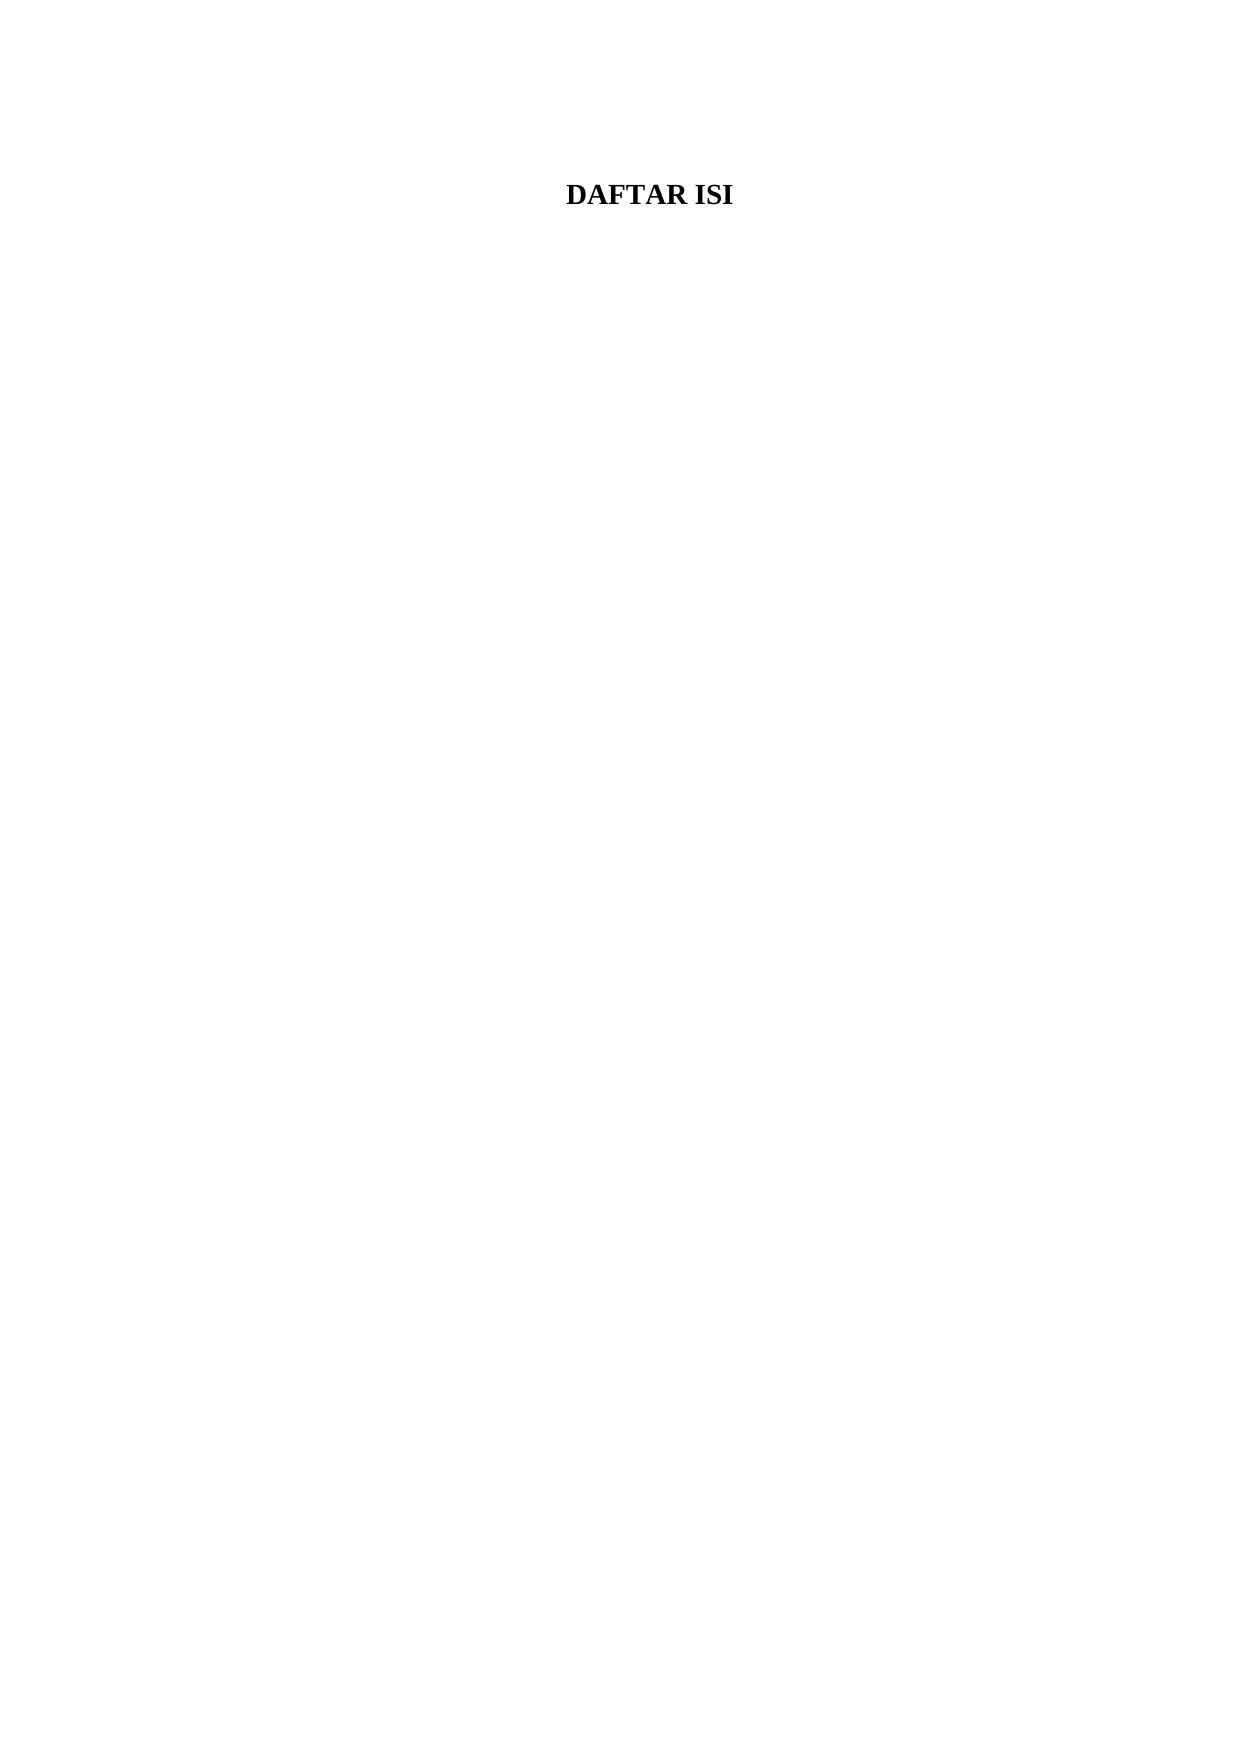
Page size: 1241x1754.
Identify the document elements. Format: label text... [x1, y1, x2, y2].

text DAFTAR ISI [236, 177, 1063, 211]
